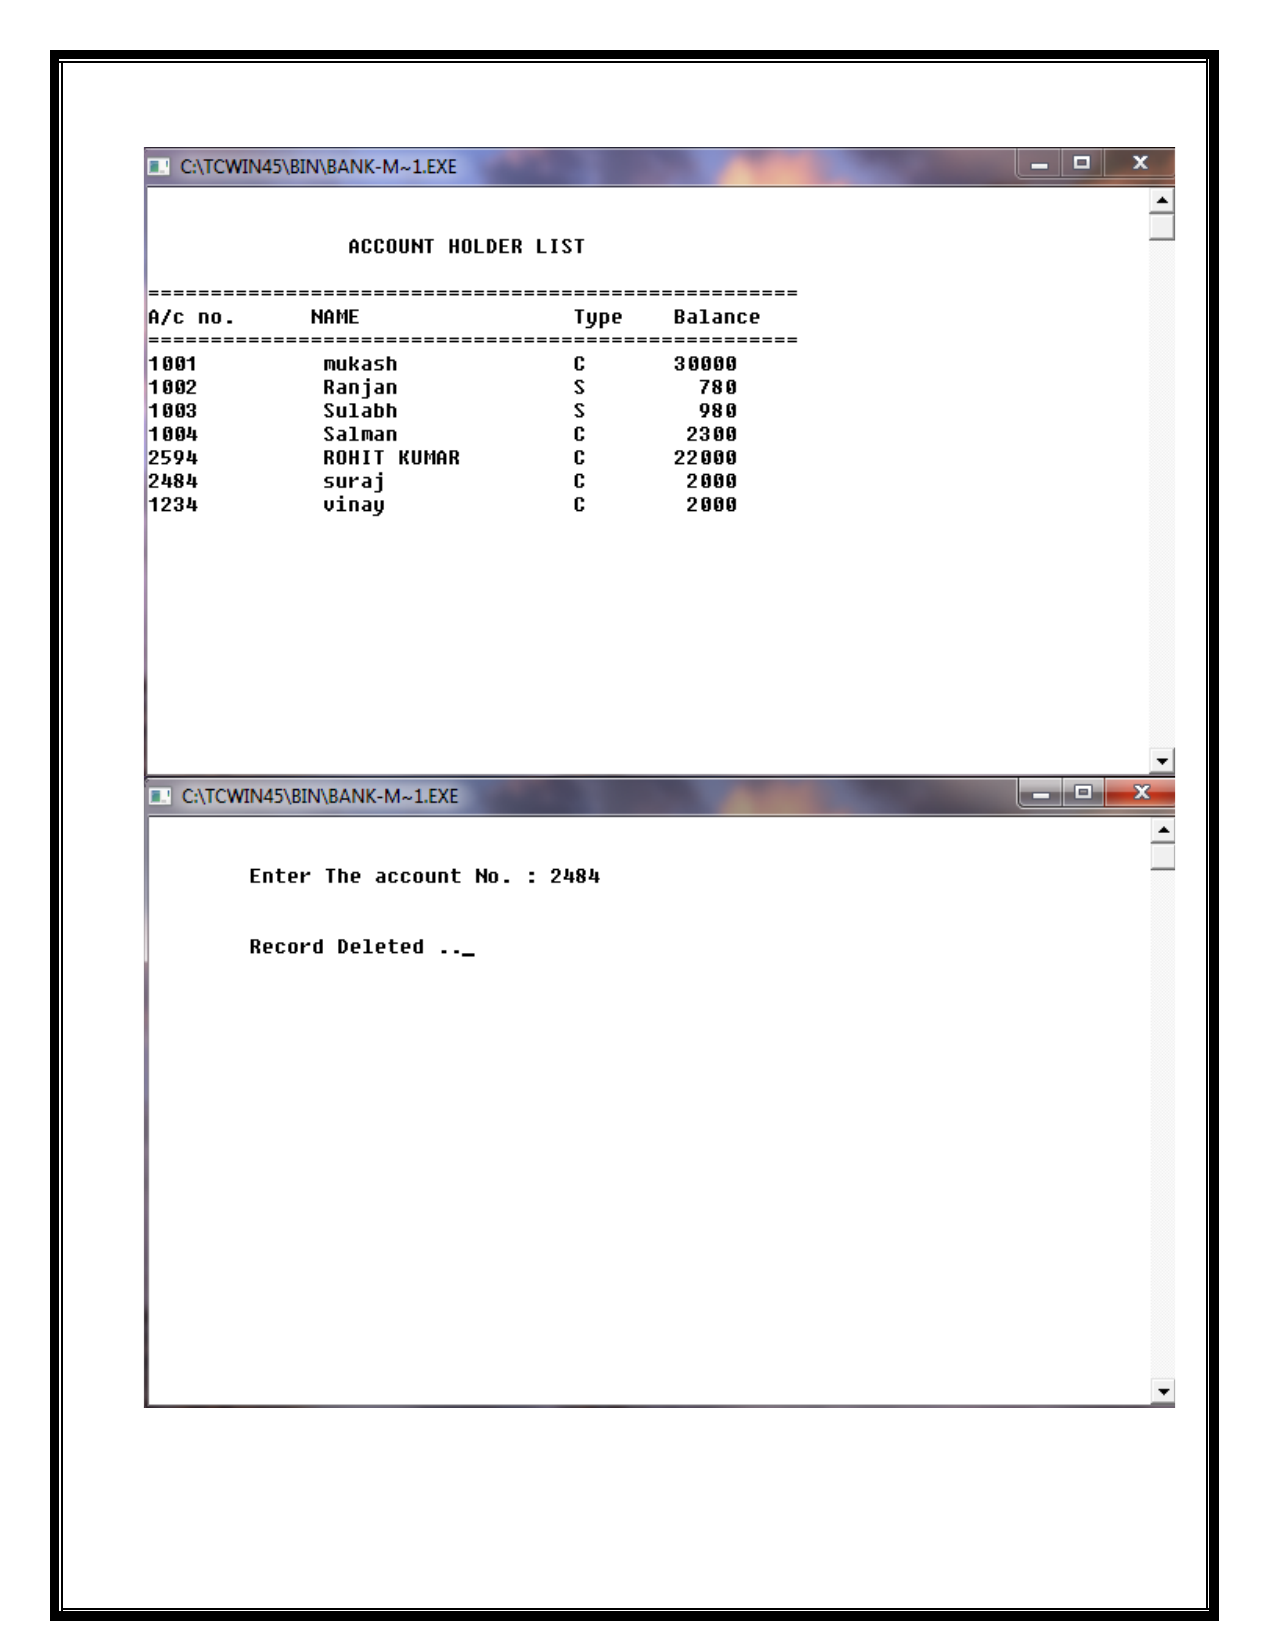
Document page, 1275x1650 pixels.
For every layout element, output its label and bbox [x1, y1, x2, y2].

picture [143, 147, 1175, 1408]
